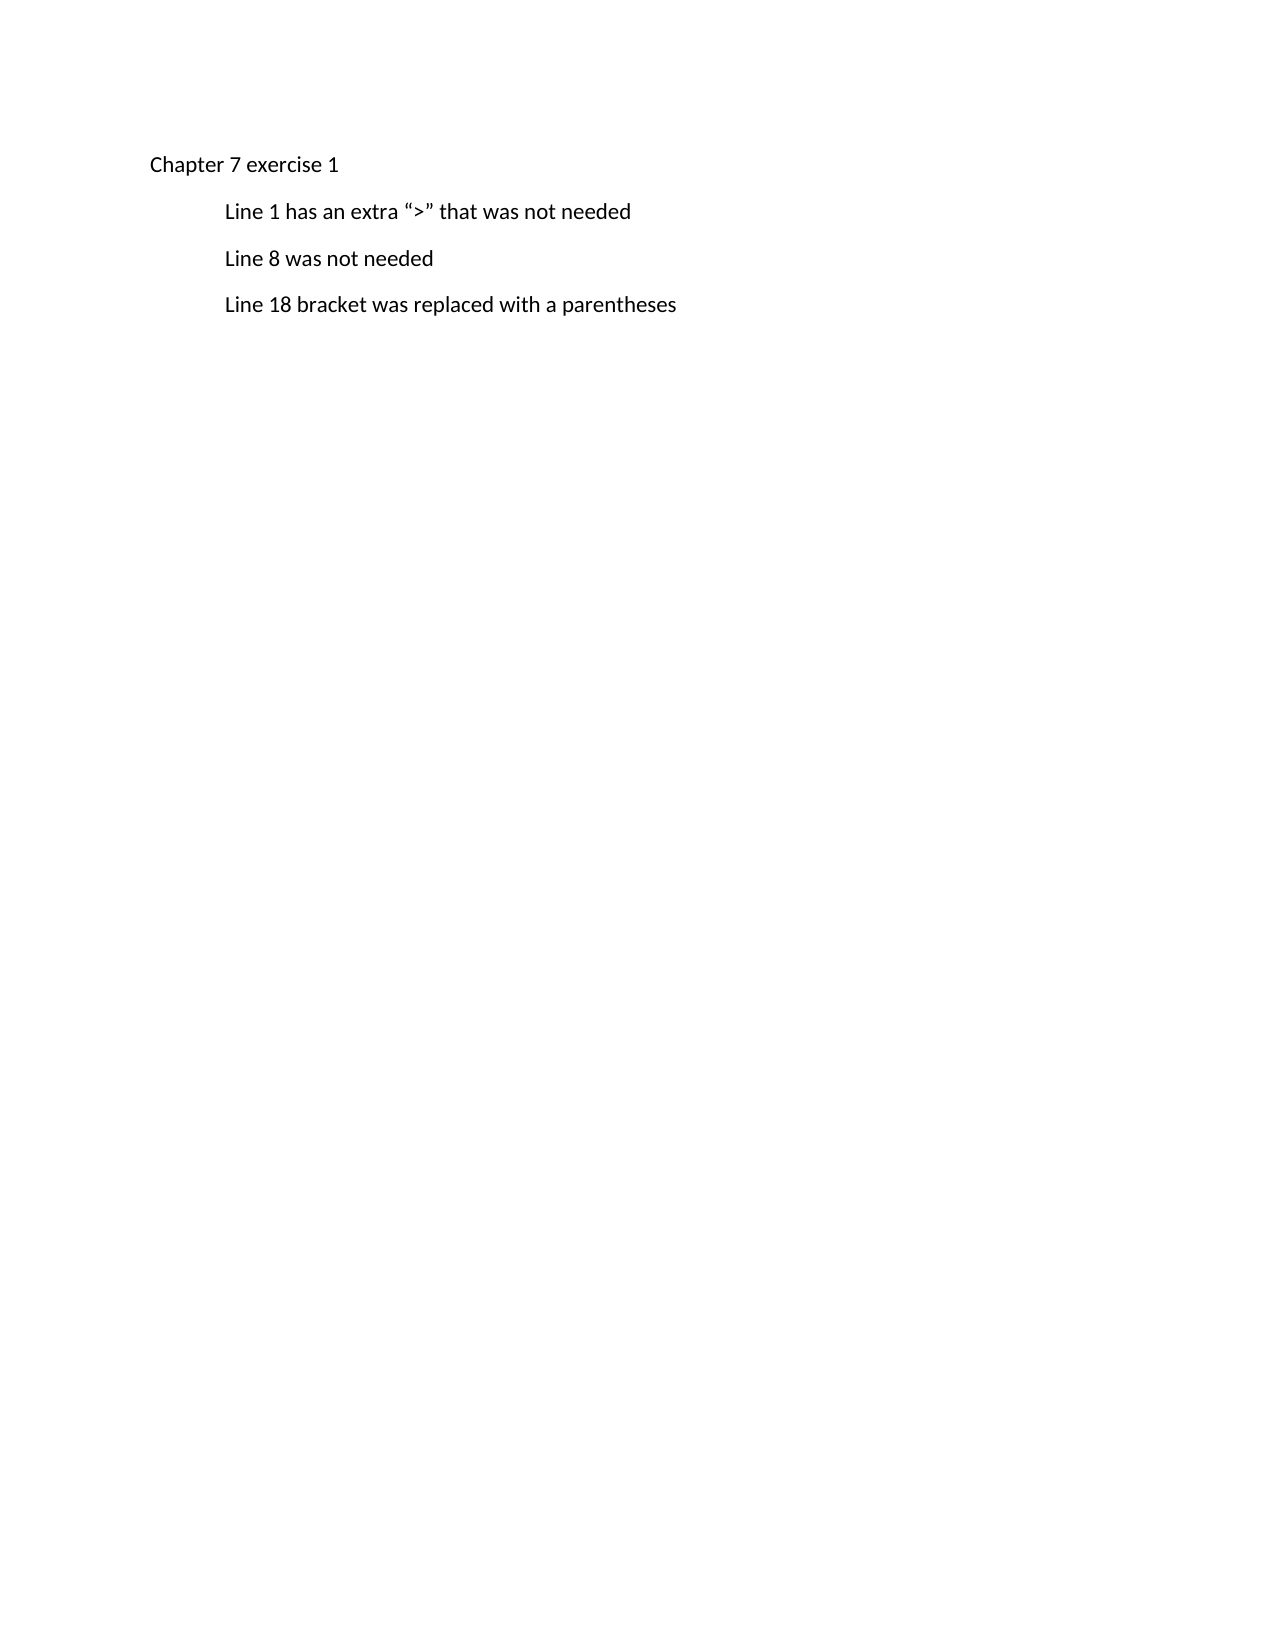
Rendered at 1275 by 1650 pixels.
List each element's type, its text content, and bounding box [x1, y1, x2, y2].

text Chapter 7 exercise 1 [150, 150, 1125, 178]
text Line 8 was not needed [150, 244, 1125, 272]
text Line 1 has an extra “>” that was not needed [150, 197, 1125, 225]
text Line 18 bracket was replaced with a parentheses [150, 291, 1125, 319]
